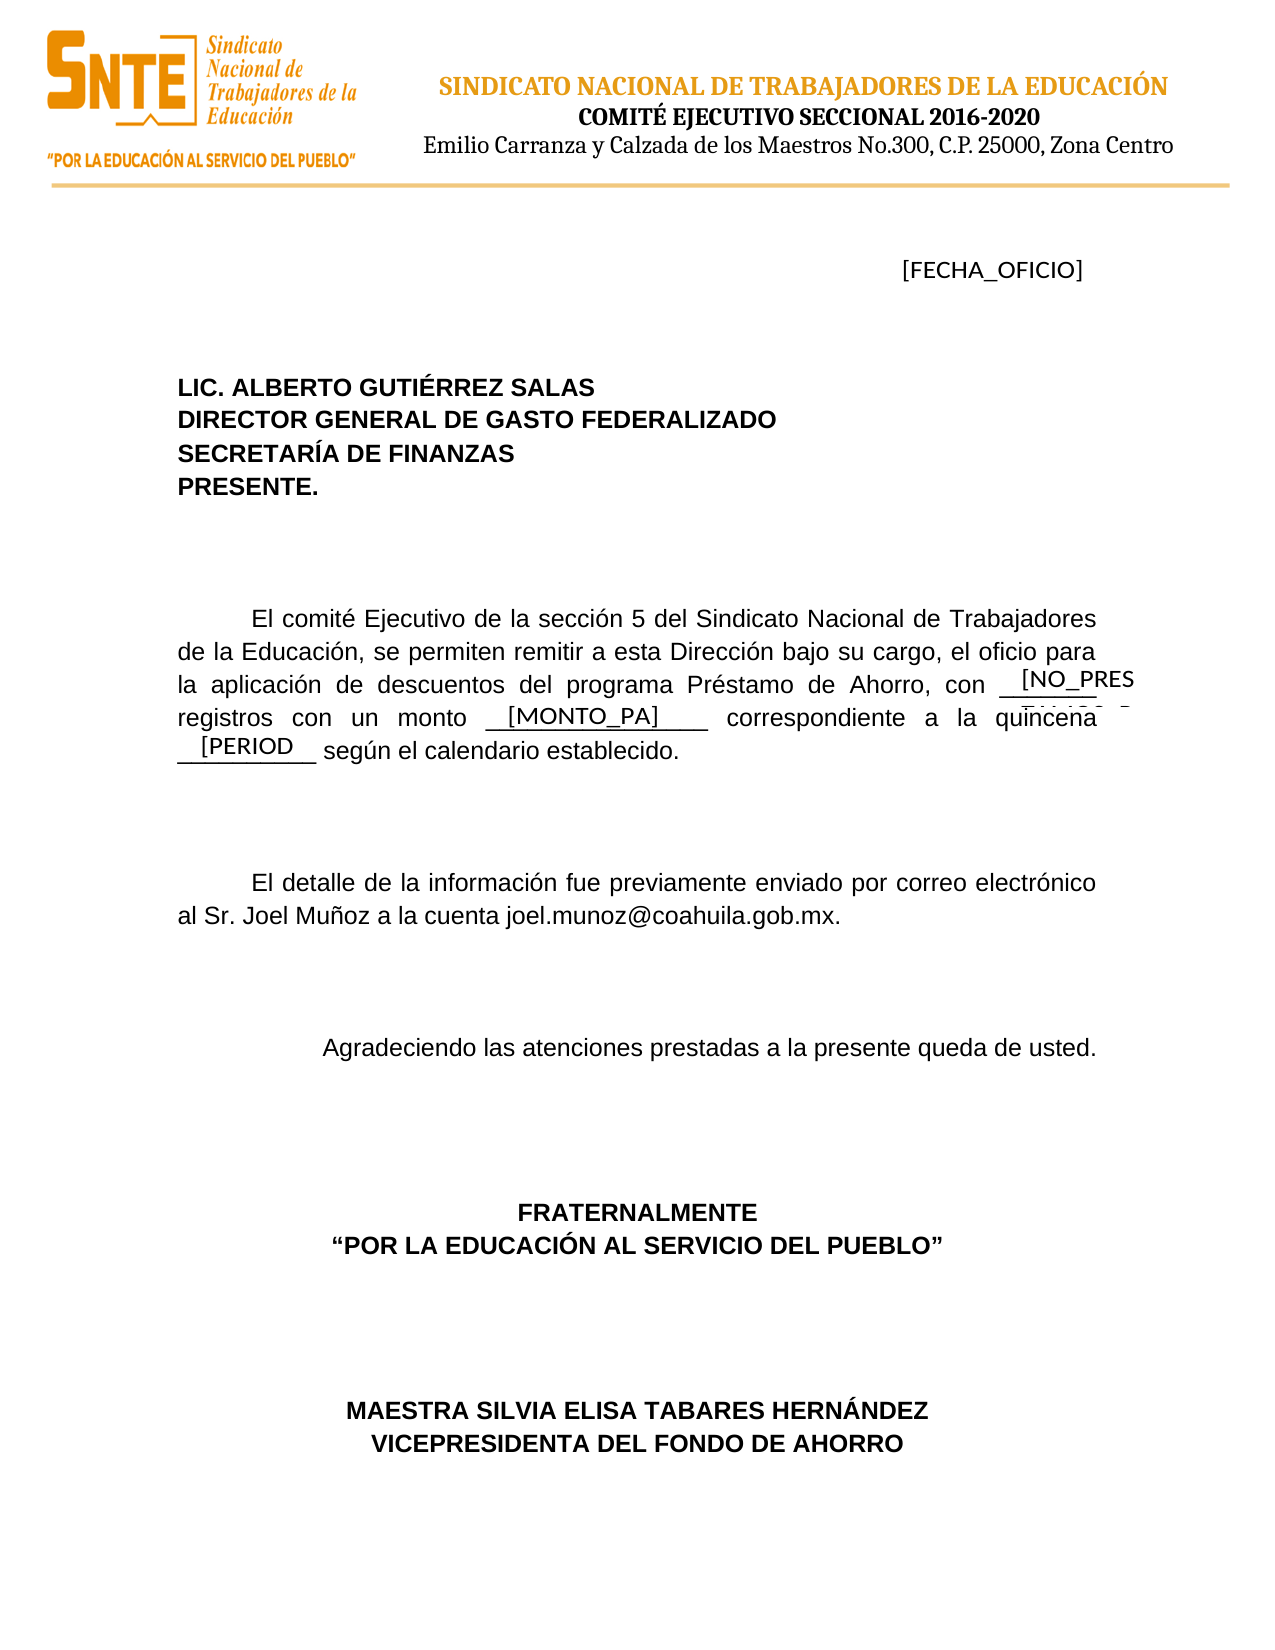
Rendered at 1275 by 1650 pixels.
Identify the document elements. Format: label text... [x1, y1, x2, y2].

text VICEPRESIDENTA DEL FONDO DE AHORRO [177, 1429, 1098, 1458]
text LIC. ALBERTO GUTIÉRREZ SALAS [177, 372, 1098, 401]
picture [46, 28, 358, 168]
text El comité Ejecutivo de la sección 5 del Sindicato Nacional de Trabajadores de la Educación, se permiten remitir a esta Dirección bajo su cargo, el oficio para la aplicación de descuentos del programa Préstamo de Ahorro, con _______ registros con un monto ________________ correspondiente a la quincena __________ según el calendario establecido. [177, 604, 1098, 764]
text Agradeciendo las atenciones prestadas a la presente queda de usted. [177, 1033, 1098, 1062]
text El detalle de la información fue previamente enviado por correo electrónico al Sr. Joel Muñoz a la cuenta joel.munoz@coahuila.gob.mx. [177, 868, 1098, 929]
text “POR LA EDUCACIÓN AL SERVICIO DEL PUEBLO” [177, 1231, 1098, 1260]
text FRATERNALMENTE [177, 1198, 1098, 1227]
text PRESENTE. [177, 472, 1098, 500]
text SECRETARÍA DE FINANZAS [177, 438, 1098, 467]
text DIRECTOR GENERAL DE GASTO FEDERALIZADO [177, 406, 1098, 434]
text MAESTRA SILVIA ELISA TABARES HERNÁNDEZ [177, 1396, 1098, 1425]
